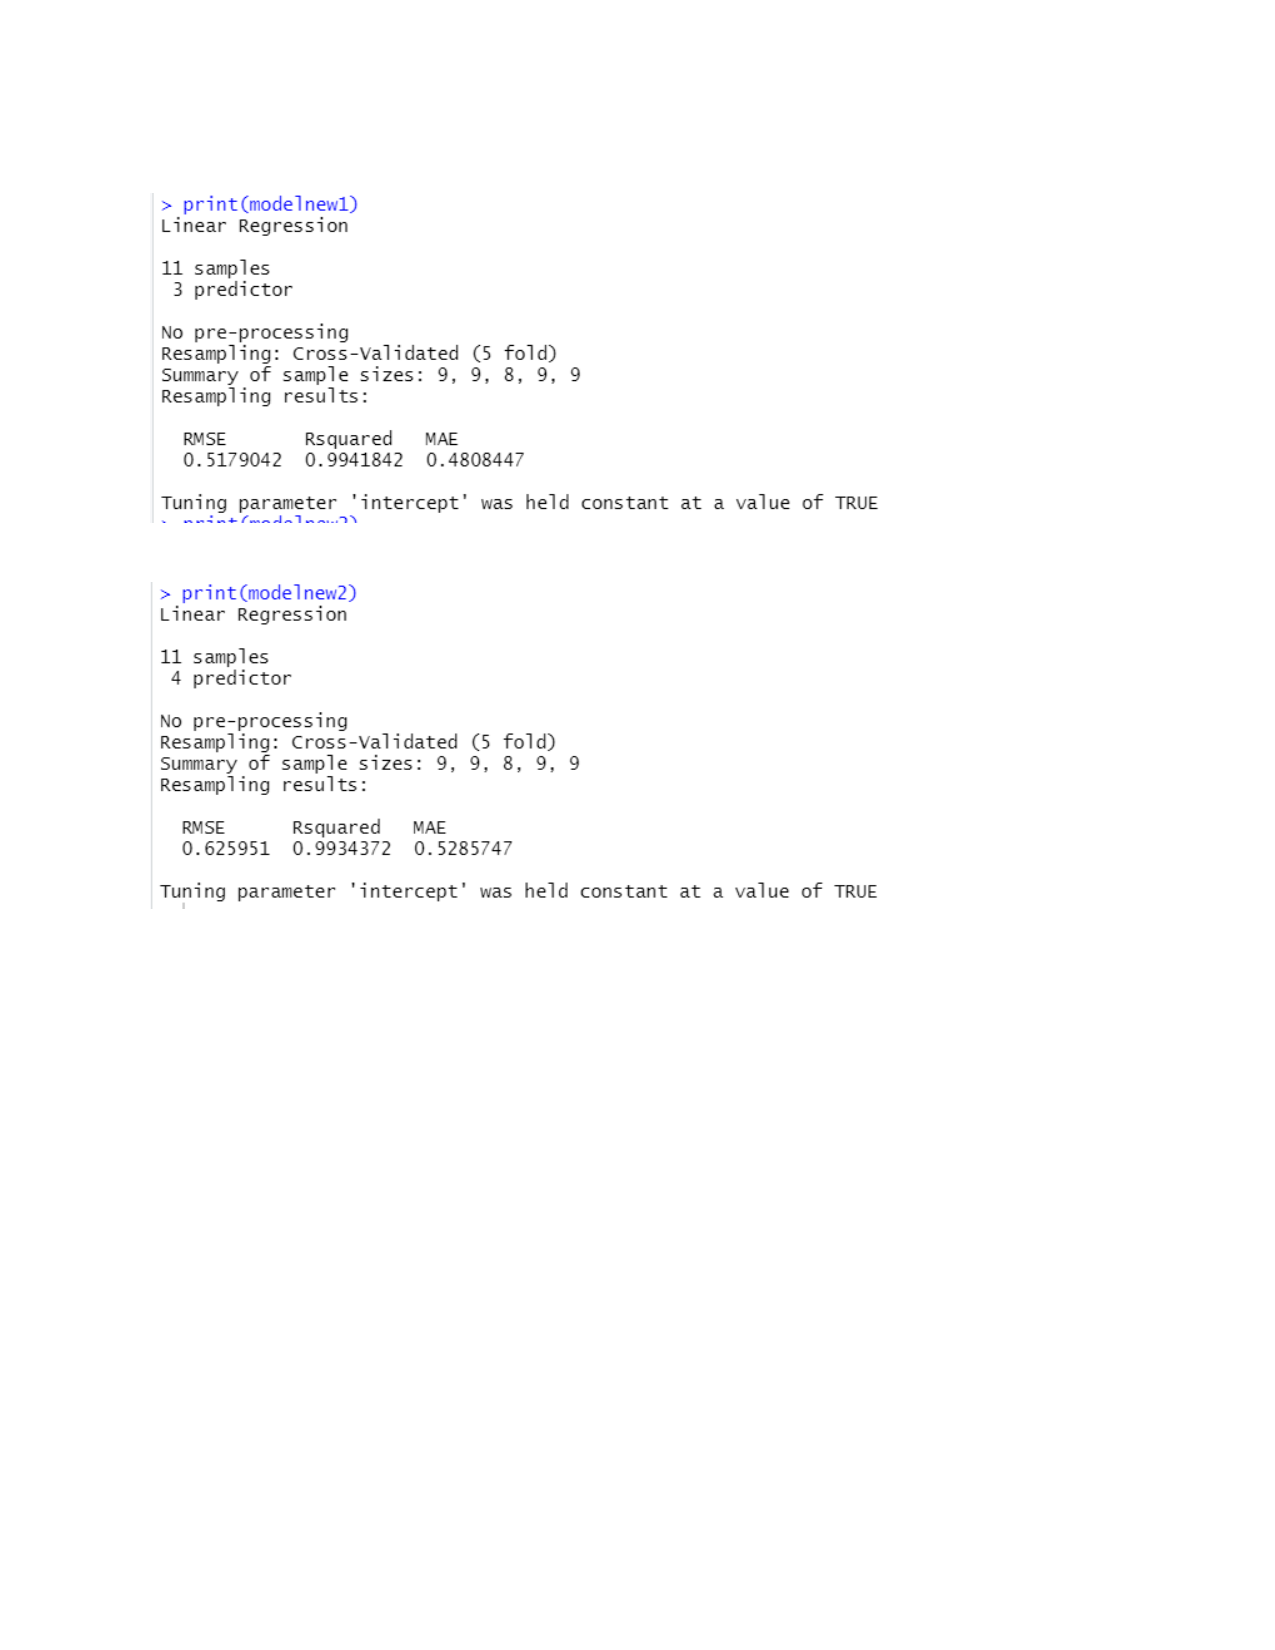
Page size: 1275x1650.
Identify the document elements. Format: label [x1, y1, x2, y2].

picture [150, 193, 894, 523]
picture [150, 582, 902, 909]
